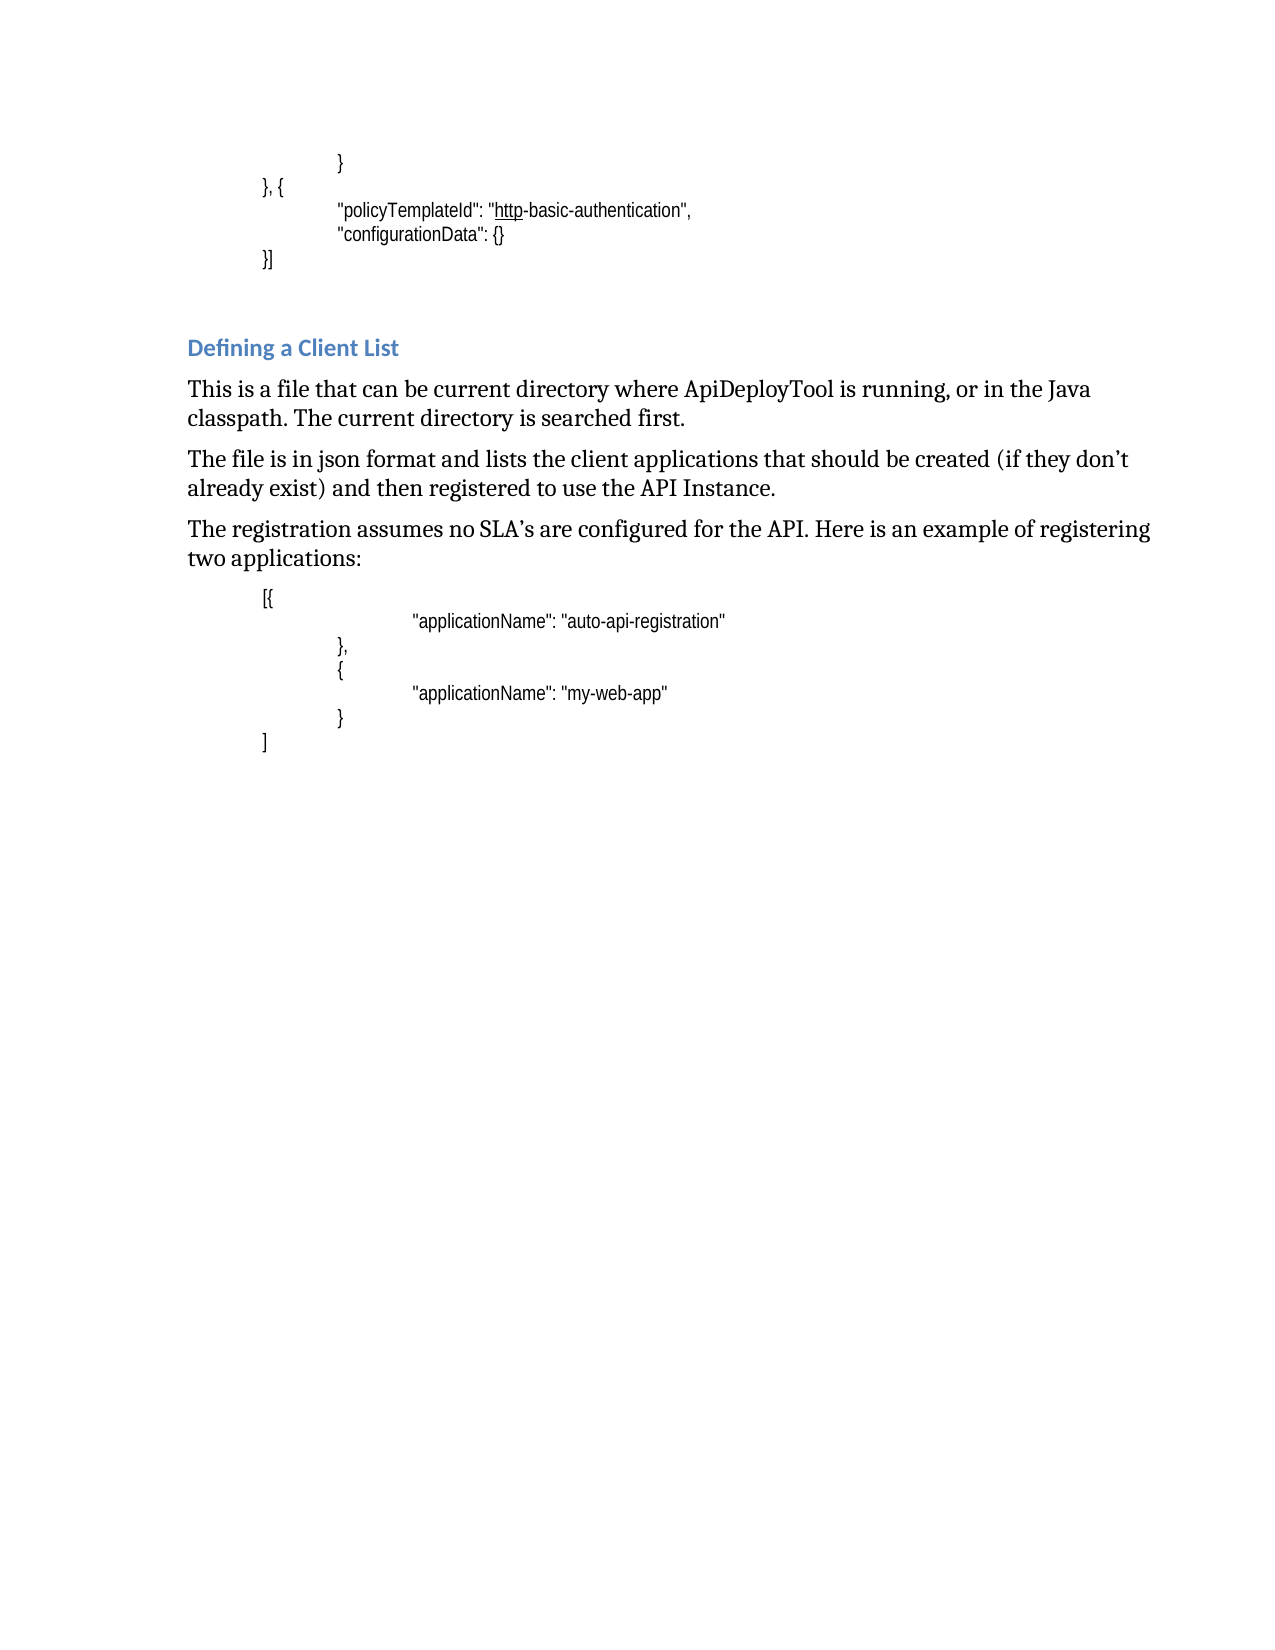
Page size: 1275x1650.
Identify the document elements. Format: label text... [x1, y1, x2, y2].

text The file is in json format and lists the client applications that should be created (if they don’t already exist) and then registered to use the API Instance. [187, 445, 1162, 502]
text }, [262, 633, 1162, 657]
text "applicationName": "my-web-app" [262, 681, 1162, 705]
text { [262, 657, 1162, 681]
text } [262, 150, 1162, 174]
text }] [262, 246, 1162, 270]
text }, { [262, 174, 1162, 198]
text } [262, 705, 1162, 729]
text ] [262, 729, 1162, 753]
subtitle Defining a Client List [187, 332, 1162, 362]
text "applicationName": "auto-api-registration" [262, 609, 1162, 633]
text "configurationData": {} [262, 222, 1162, 246]
text [{ [262, 585, 1162, 609]
text The registration assumes no SLA’s are configured for the API. Here is an example of registering two applications: [187, 515, 1162, 572]
text This is a file that can be current directory where ApiDeployTool is running, or in the Java classpath. The current directory is searched first. [187, 375, 1162, 432]
text "policyTemplateId": "http-basic-authentication", [262, 198, 1162, 222]
